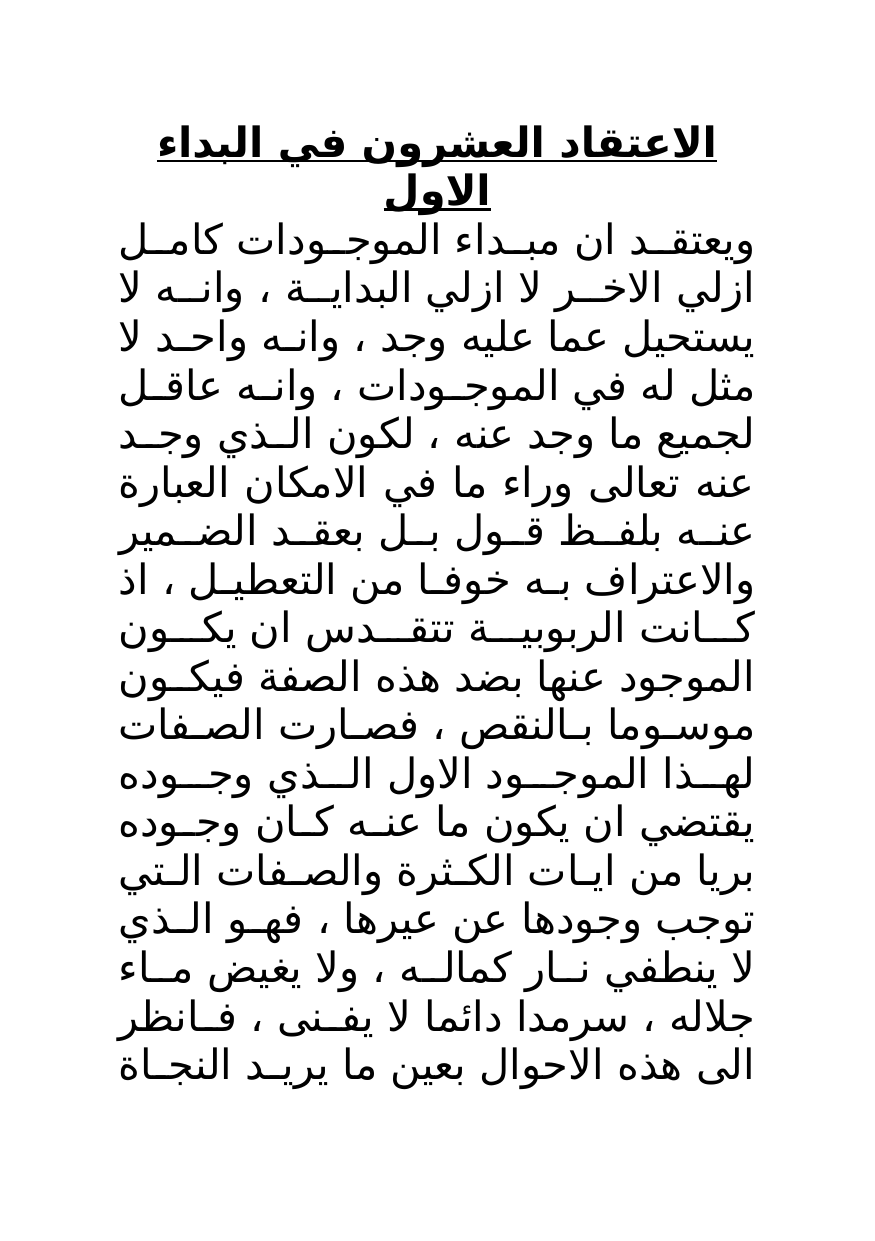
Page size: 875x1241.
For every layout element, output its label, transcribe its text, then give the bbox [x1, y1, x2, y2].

text الاعتقاد العشرون في البداء الاول [118, 118, 756, 216]
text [118, 216, 756, 1089]
